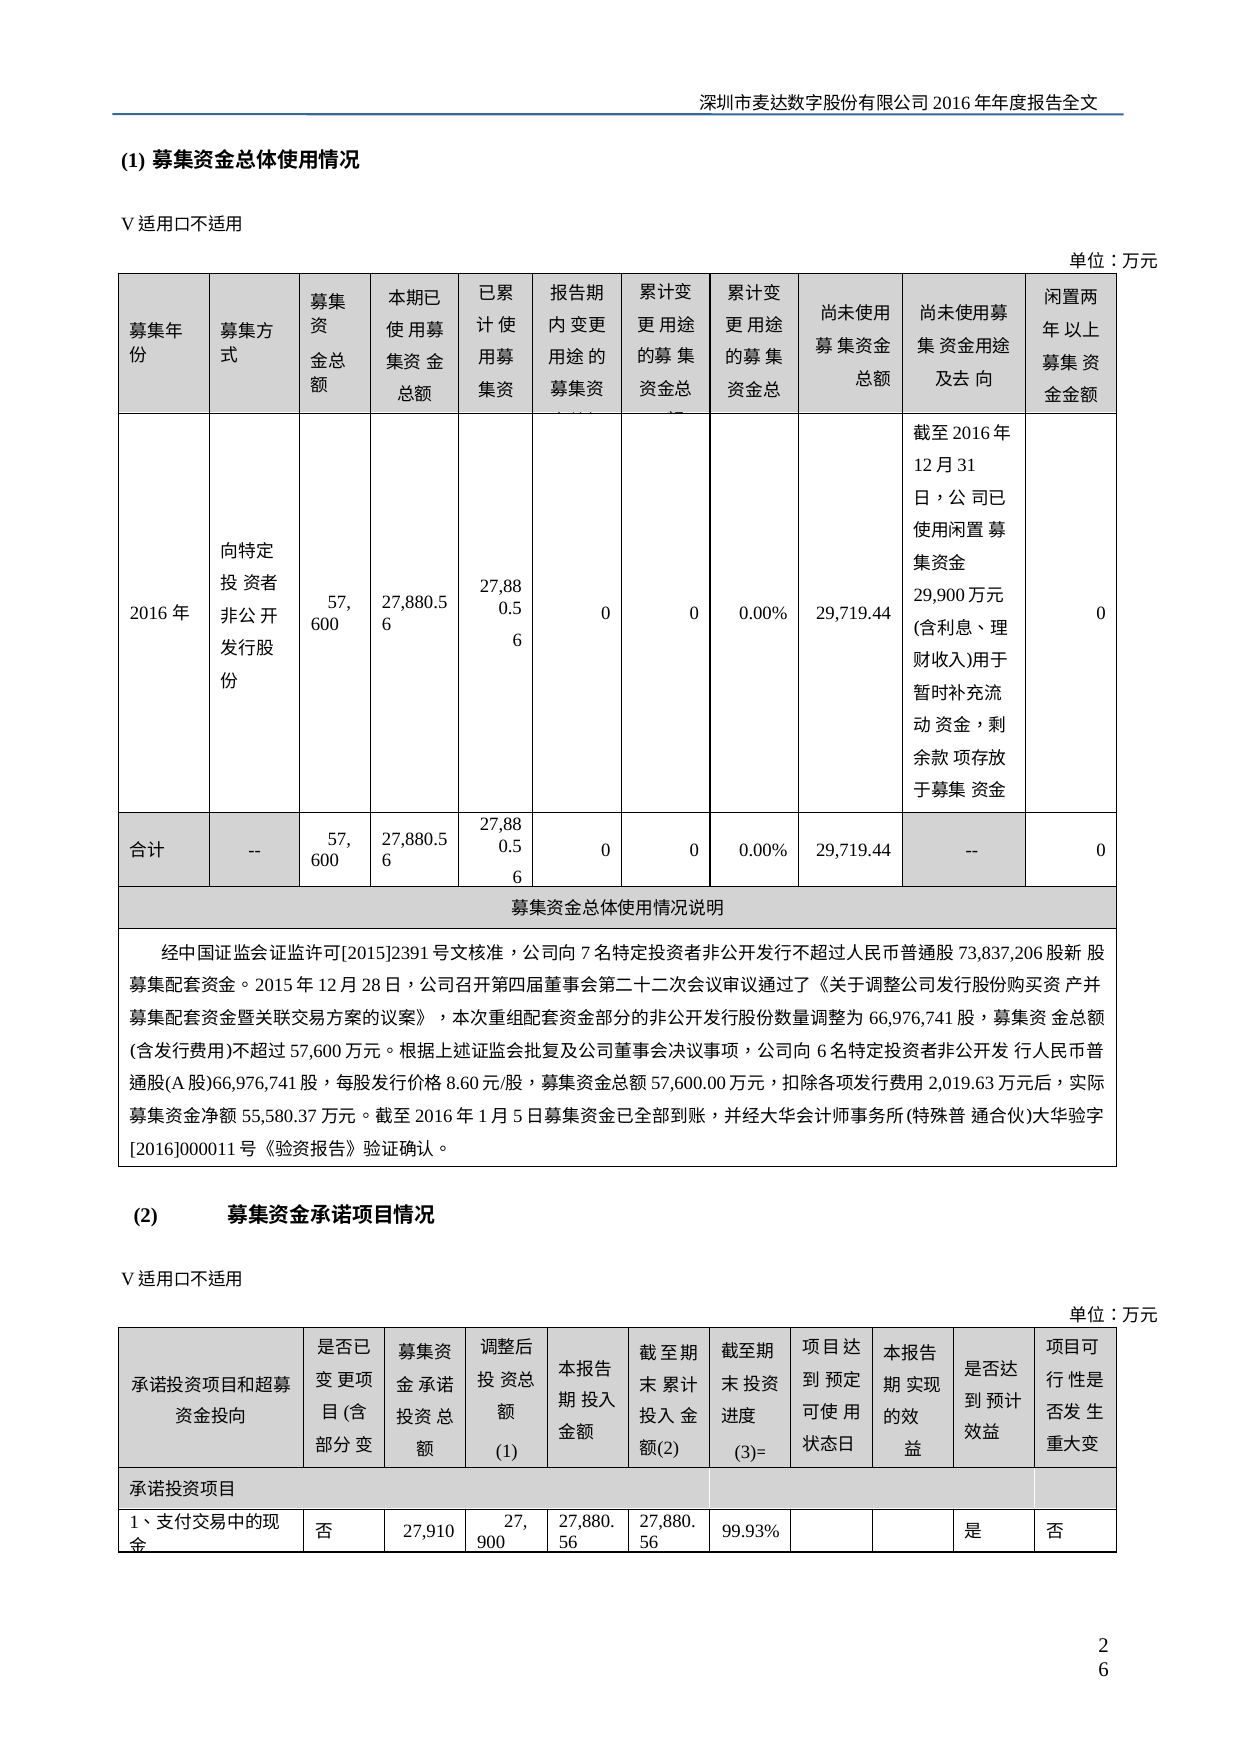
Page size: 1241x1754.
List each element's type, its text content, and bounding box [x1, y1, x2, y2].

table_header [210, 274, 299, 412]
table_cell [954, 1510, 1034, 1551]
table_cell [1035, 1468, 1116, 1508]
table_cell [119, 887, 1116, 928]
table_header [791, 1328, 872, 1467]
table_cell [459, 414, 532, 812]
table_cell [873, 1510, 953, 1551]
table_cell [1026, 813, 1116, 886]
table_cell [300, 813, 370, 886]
list 募集资金承诺项目情况 [77, 1200, 1158, 1229]
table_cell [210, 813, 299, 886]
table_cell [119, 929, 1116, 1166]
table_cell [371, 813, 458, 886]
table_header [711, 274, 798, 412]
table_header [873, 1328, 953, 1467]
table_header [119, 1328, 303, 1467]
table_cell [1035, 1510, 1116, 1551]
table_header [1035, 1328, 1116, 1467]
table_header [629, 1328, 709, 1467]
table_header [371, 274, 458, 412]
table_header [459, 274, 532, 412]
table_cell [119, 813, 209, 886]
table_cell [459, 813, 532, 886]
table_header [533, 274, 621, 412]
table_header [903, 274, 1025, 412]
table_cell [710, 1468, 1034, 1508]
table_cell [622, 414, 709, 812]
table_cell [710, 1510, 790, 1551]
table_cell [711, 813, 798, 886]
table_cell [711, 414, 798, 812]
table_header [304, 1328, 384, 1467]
text V适用口不适用 [77, 1266, 1158, 1290]
text 单位：万元 [77, 248, 1158, 272]
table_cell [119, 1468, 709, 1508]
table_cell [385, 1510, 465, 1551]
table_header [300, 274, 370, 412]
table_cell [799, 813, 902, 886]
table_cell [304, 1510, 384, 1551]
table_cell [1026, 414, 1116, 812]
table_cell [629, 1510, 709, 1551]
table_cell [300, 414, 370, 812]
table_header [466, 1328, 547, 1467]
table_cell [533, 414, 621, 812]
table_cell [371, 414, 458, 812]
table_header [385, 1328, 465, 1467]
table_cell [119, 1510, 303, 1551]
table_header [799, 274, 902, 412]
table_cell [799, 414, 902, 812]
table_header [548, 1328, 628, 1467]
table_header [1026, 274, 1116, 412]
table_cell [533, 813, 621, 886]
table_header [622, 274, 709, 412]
text V适用口不适用 [77, 212, 1158, 236]
list 募集资金总体使用情况 [77, 146, 1158, 174]
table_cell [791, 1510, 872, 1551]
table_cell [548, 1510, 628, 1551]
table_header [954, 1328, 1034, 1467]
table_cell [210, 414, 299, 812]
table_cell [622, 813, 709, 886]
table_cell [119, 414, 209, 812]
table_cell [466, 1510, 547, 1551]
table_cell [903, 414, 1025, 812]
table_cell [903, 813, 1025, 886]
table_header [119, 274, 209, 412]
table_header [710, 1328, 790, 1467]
text 单位：万元 [77, 1303, 1158, 1327]
